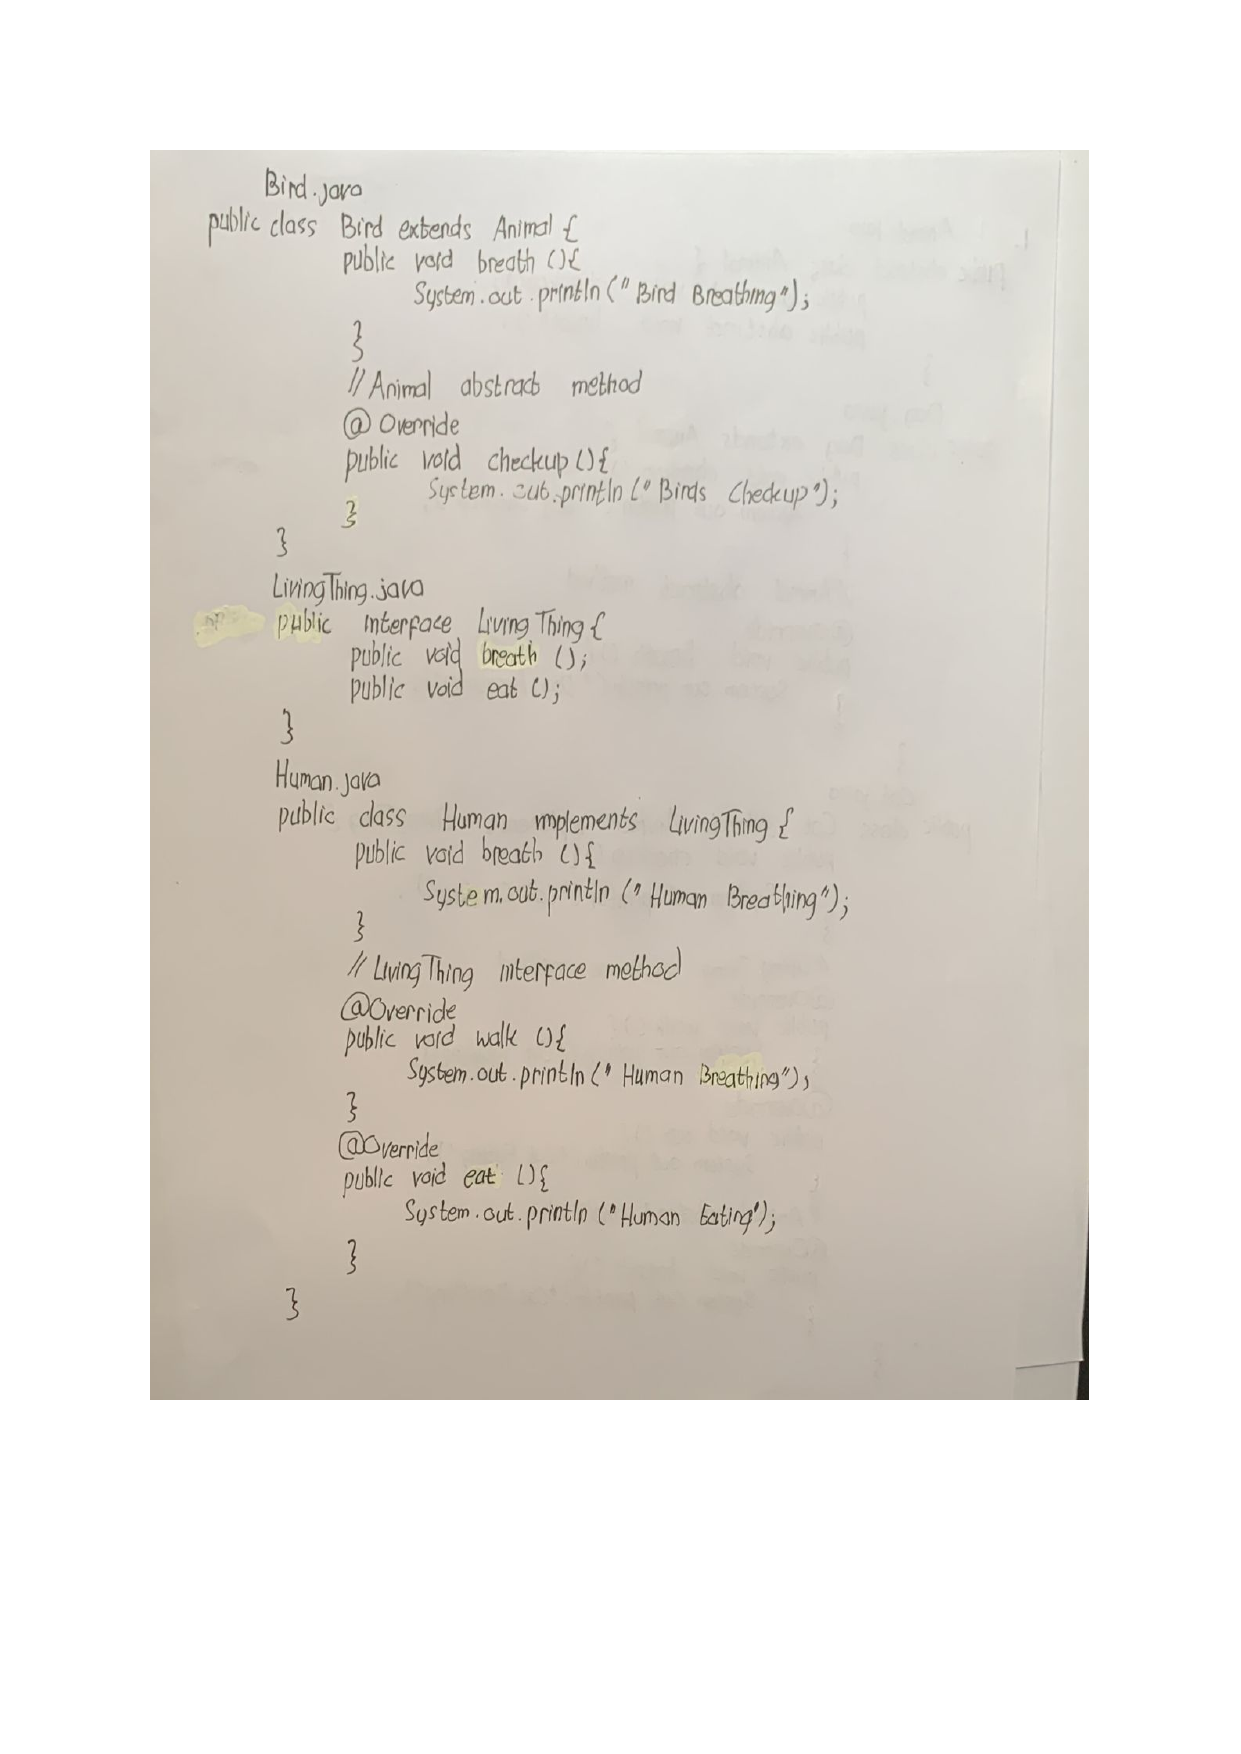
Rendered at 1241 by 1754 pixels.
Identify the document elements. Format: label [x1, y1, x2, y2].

picture [150, 150, 1089, 1400]
